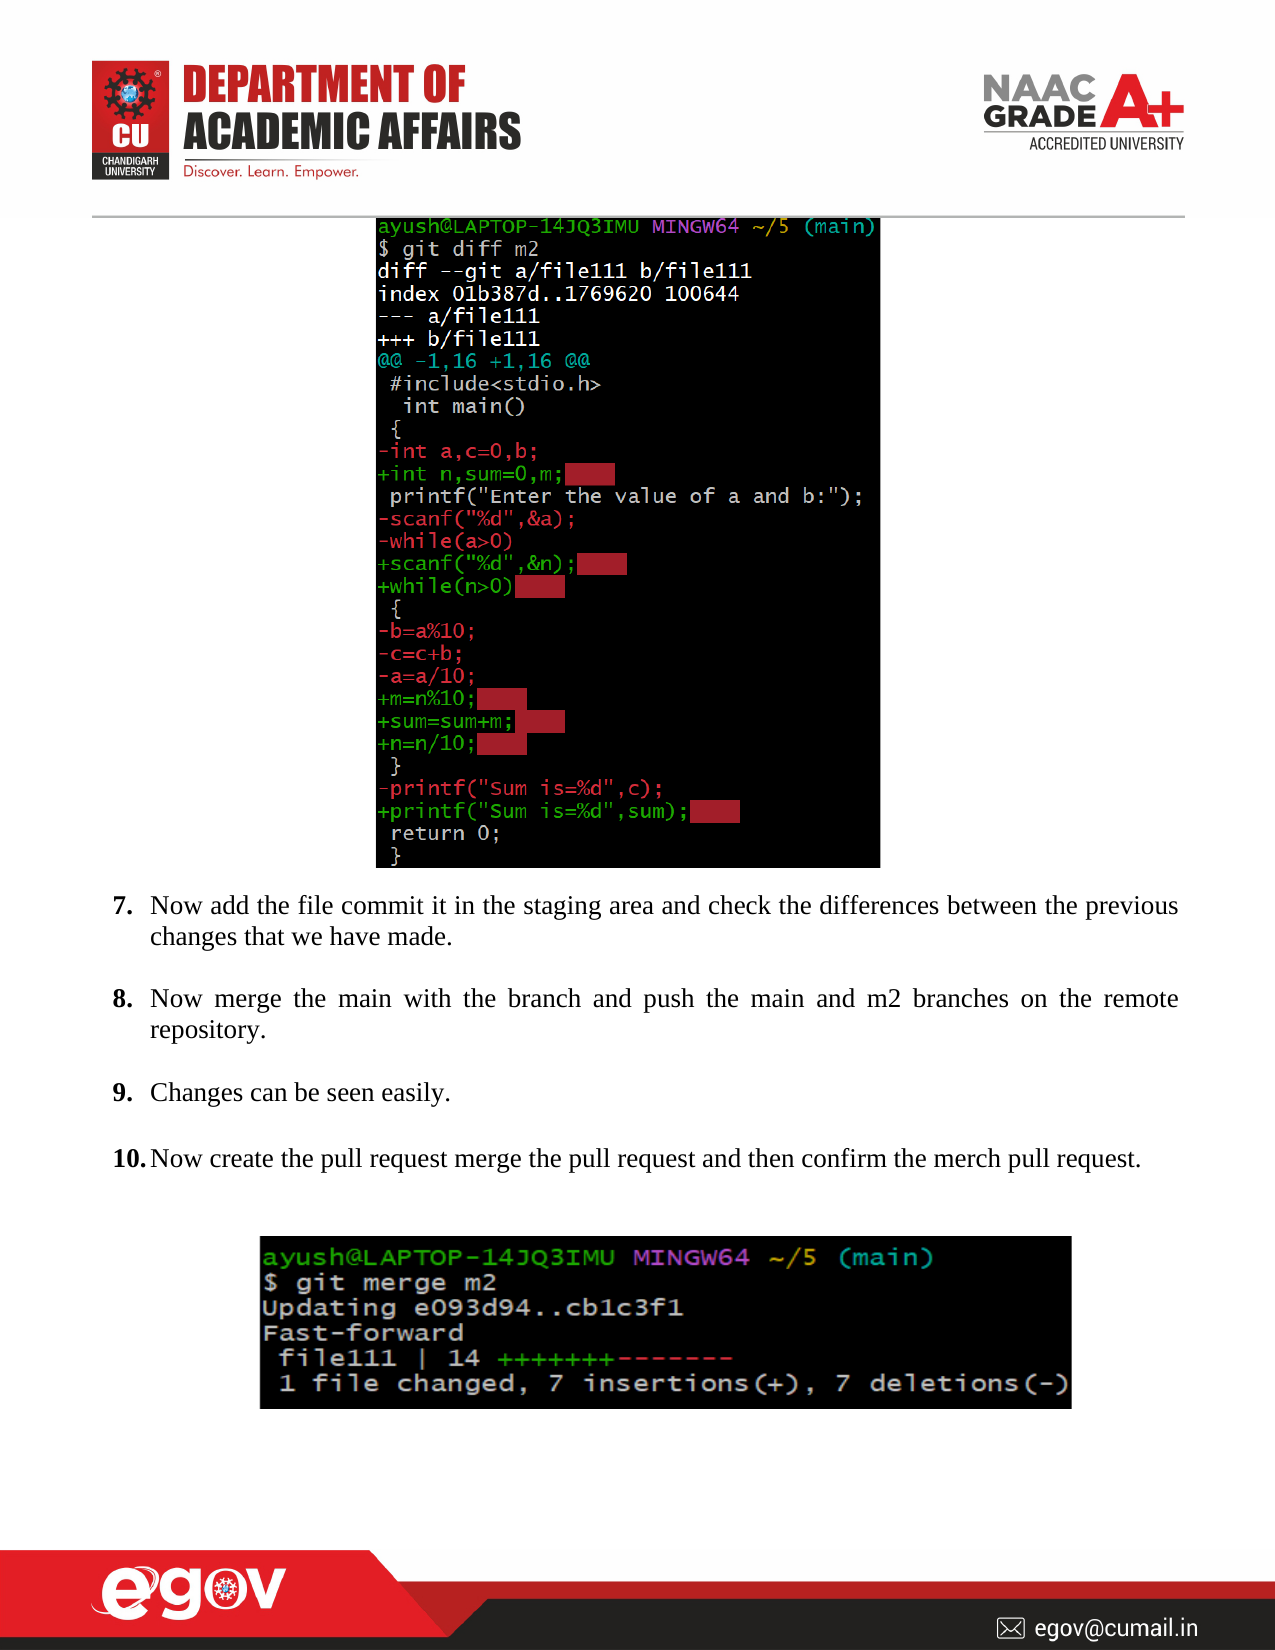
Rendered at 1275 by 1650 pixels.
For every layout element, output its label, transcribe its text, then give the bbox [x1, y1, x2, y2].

picture [0, 1549, 1275, 1650]
picture [0, 0, 1275, 868]
list Now create the pull request merge the pull request and then confirm the merch pull request. [112, 1143, 1181, 1174]
list Now merge the main with the branch and push the main and m2 branches on the remote repository. [112, 982, 1181, 1044]
list Now add the file commit it in the staging area and check the differences between the previous changes that we have made. [112, 889, 1181, 951]
picture [259, 1236, 1072, 1409]
list Changes can be seen easily. [112, 1076, 1181, 1107]
